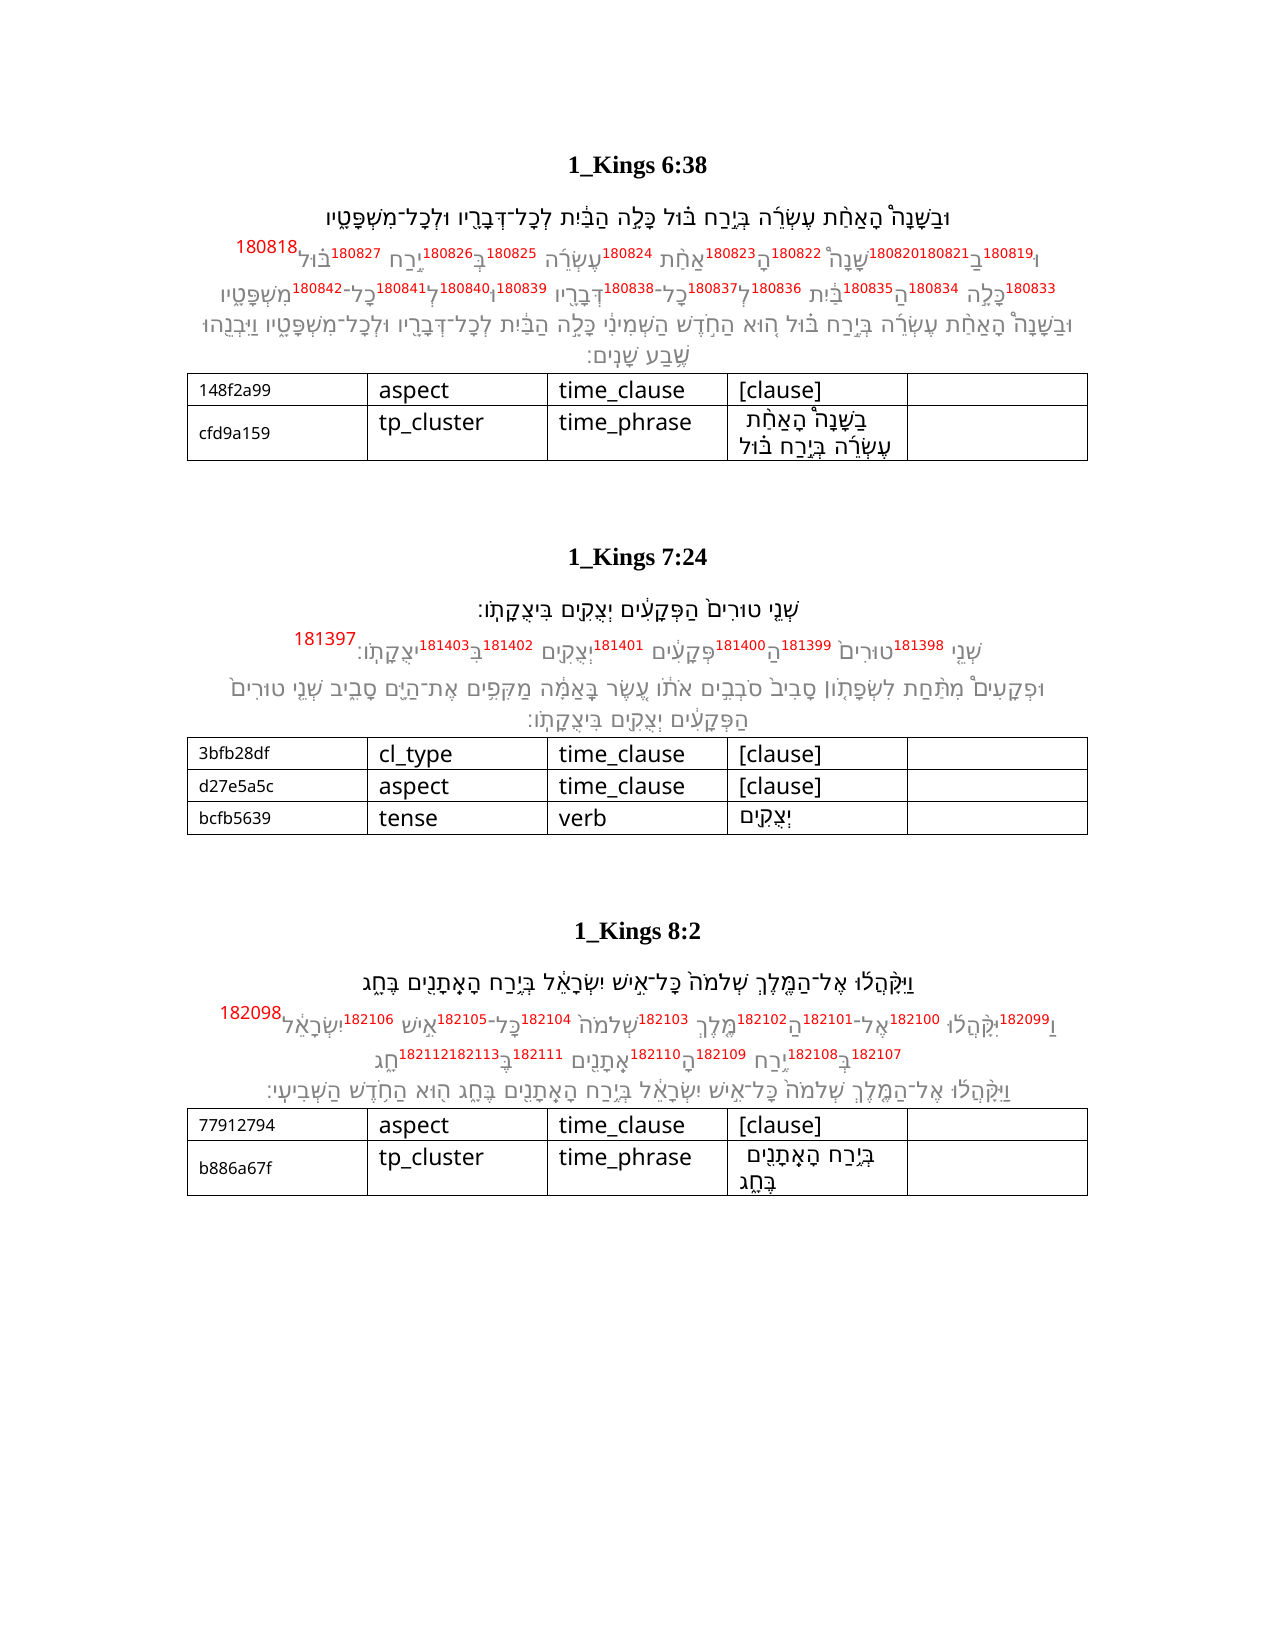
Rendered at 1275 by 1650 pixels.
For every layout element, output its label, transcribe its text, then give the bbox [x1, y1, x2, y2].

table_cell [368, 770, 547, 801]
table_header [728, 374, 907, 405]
text 1_Kings 8:2 [187, 916, 1087, 944]
text 180818וּ180819בַ180820180821שָּׁנָה֩ 180822הָ180823אַחַ֨ת 180824עֶשְׂרֵ֜ה 180825בְּ180826יֶ֣רַח 180827בּ֗וּל 180833כָּלָ֣ה 180834הַ180835בַּ֔יִת 180836לְ180837כָל־180838דְּבָרָ֖יו 180839וּ180840לְ180841כָל־180842מִשְׁפָּטָ֑יו [187, 234, 1087, 308]
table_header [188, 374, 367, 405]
text וּפְקָעִים֩ מִתַּ֨חַת לִשְׂפָתֹ֤ו׀ סָבִיב֙ סֹבְבִ֣ים אֹתֹ֔ו עֶ֚שֶׂר בָּֽאַמָּ֔ה מַקִּפִ֥ים אֶת־הַיָּ֖ם סָבִ֑יב שְׁנֵ֤י טוּרִים֙ הַפְּקָעִ֔ים יְצֻקִ֖ים בִּיצֻקָתֹֽו׃ [187, 675, 1087, 733]
text 1_Kings 7:24 [187, 542, 1087, 571]
text שְׁנֵ֤י טוּרִים֙ הַפְּקָעִ֔ים יְצֻקִ֖ים בִּיצֻקָתֹֽו׃ [187, 596, 1087, 622]
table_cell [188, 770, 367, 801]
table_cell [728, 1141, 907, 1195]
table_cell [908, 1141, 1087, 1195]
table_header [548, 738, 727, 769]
text 182098וַ182099יִּקָּ֨הֲל֜וּ 182100אֶל־182101הַ182102מֶּ֤לֶךְ 182103שְׁלֹמֹה֙ 182104כָּל־182105אִ֣ישׁ 182106יִשְׂרָאֵ֔ל 182107בְּ182108יֶ֥רַח 182109הָ182110אֵֽתָנִ֖ים 182111בֶּ182112182113חָ֑ג [187, 1000, 1087, 1073]
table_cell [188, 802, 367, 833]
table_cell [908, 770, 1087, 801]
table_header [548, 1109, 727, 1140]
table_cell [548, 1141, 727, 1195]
text 181397שְׁנֵ֤י 181398טוּרִים֙ 181399הַ181400פְּקָעִ֔ים 181401יְצֻקִ֖ים 181402בִּ181403יצֻקָתֹֽו׃ [187, 626, 1087, 669]
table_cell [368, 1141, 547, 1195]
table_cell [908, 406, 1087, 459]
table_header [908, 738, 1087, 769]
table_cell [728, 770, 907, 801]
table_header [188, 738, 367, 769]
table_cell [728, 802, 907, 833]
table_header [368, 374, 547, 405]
text 1_Kings 6:38 [187, 150, 1087, 179]
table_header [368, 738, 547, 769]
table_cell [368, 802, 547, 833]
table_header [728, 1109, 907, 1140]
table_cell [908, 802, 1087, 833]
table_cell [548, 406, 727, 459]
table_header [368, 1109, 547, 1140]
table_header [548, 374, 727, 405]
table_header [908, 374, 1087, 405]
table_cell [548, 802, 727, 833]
text וַיִּקָּ֨הֲל֜וּ אֶל־הַמֶּ֤לֶךְ שְׁלֹמֹה֙ כָּל־אִ֣ישׁ יִשְׂרָאֵ֔ל בְּיֶ֥רַח הָאֵֽתָנִ֖ים בֶּחָ֑ג [187, 969, 1087, 996]
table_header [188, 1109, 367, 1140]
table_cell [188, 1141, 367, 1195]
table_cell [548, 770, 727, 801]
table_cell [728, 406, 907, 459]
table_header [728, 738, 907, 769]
text וּבַשָּׁנָה֩ הָאַחַ֨ת עֶשְׂרֵ֜ה בְּיֶ֣רַח בּ֗וּל ה֚וּא הַחֹ֣דֶשׁ הַשְּׁמִינִ֔י כָּלָ֣ה הַבַּ֔יִת לְכָל־דְּבָרָ֖יו וּלְכָל־מִשְׁפָּטָ֑יו וַיִּבְנֵ֖הוּ שֶׁ֥בַע שָׁנִֽים׃ [187, 312, 1087, 369]
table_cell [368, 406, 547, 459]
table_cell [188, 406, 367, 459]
text וַיִּקָּ֨הֲל֜וּ אֶל־הַמֶּ֤לֶךְ שְׁלֹמֹה֙ כָּל־אִ֣ישׁ יִשְׂרָאֵ֔ל בְּיֶ֥רַח הָאֵֽתָנִ֖ים בֶּחָ֑ג ה֖וּא הַחֹ֥דֶשׁ הַשְּׁבִיעִֽי׃ [187, 1077, 1087, 1104]
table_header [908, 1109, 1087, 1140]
text וּבַשָּׁנָה֩ הָאַחַ֨ת עֶשְׂרֵ֜ה בְּיֶ֣רַח בּ֗וּל כָּלָ֣ה הַבַּ֔יִת לְכָל־דְּבָרָ֖יו וּלְכָל־מִשְׁפָּטָ֑יו [187, 204, 1087, 231]
